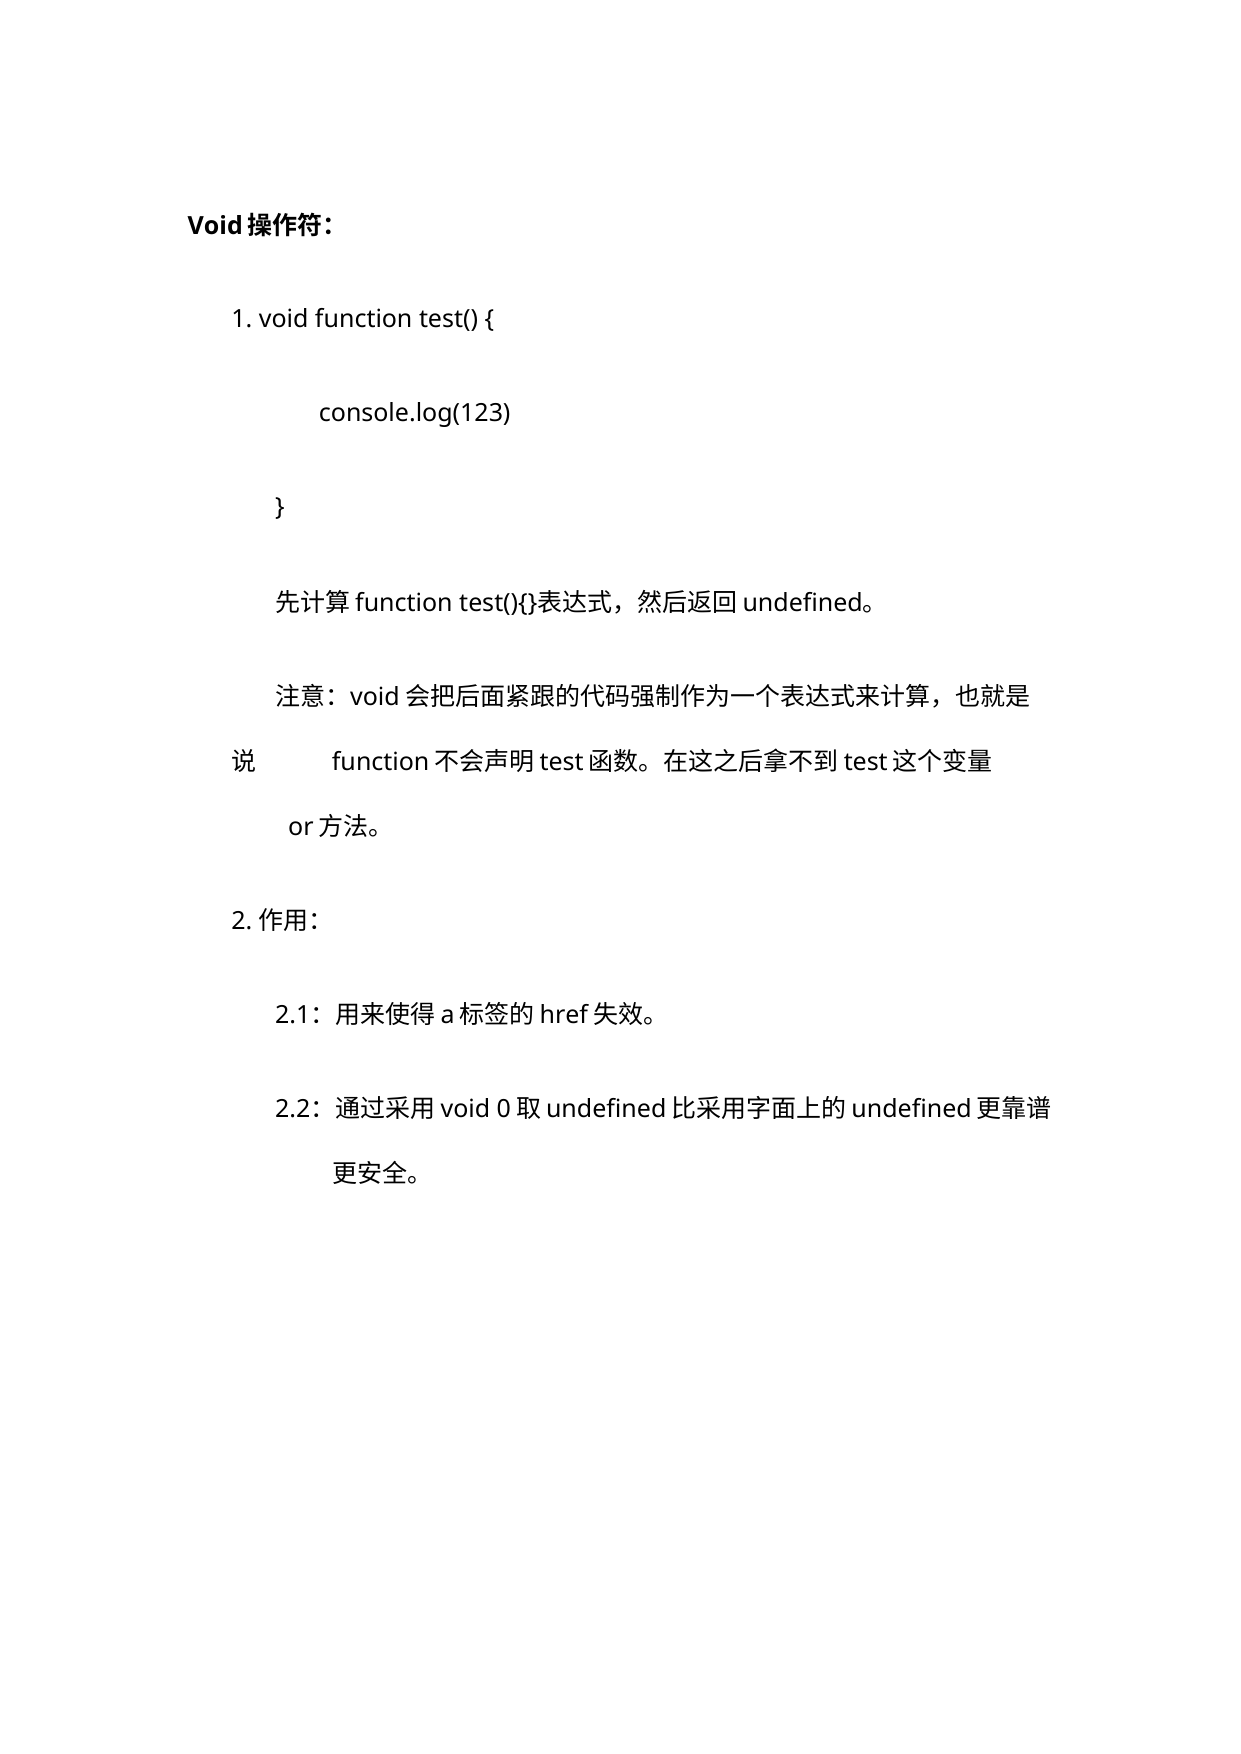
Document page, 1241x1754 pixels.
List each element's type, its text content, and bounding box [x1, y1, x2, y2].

list 注意：void会把后面紧跟的代码强制作为一个表达式来计算，也就是说 function不会声明test函数。在这之后拿不到test这个变量 or方法。 [231, 662, 1053, 857]
list 作用： [187, 886, 1053, 951]
list Void操作符： [187, 191, 1053, 256]
list console.log(123) [275, 379, 1053, 444]
list 2.1：用来使得a标签的href失效。 [231, 980, 1053, 1045]
list 2.2：通过采用void 0取undefined比采用字面上的undefined更靠谱 更安全。 [231, 1074, 1053, 1204]
list void function test() { [187, 285, 1053, 350]
list } [231, 474, 1053, 539]
list 先计算function test(){}表达式，然后返回undefined。 [231, 568, 1053, 633]
